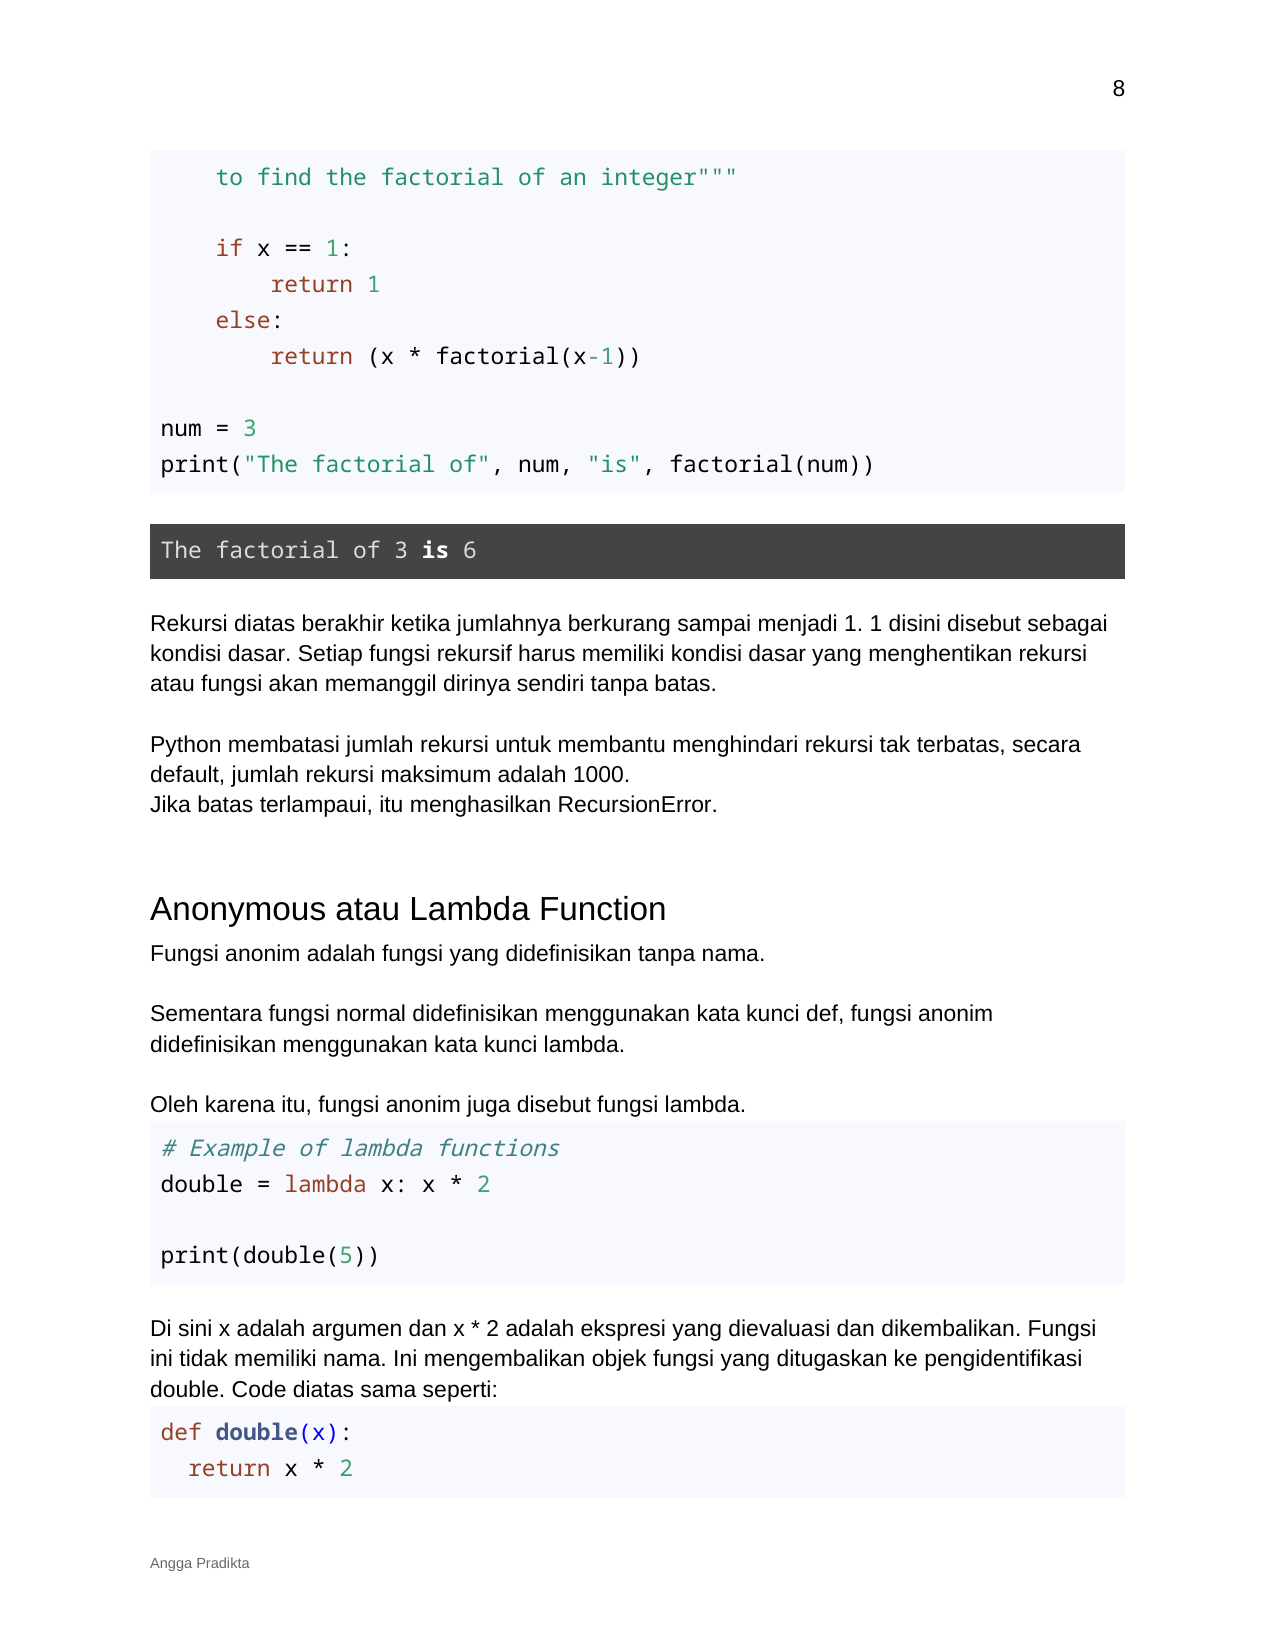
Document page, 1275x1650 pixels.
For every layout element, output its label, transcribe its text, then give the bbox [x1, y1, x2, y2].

text Jika batas terlampaui, itu menghasilkan RecursionError. [150, 791, 1125, 817]
text Rekursi diatas berakhir ketika jumlahnya berkurang sampai menjadi 1. 1 disini disebut sebagai kondisi dasar. Setiap fungsi rekursif harus memiliki kondisi dasar yang menghentikan rekursi atau fungsi akan memanggil dirinya sendiri tanpa batas. [150, 610, 1125, 697]
table_header # Example of lambda functions double = lambda x: x * 2 print(double(5)) [150, 1121, 1125, 1285]
subtitle Anonymous atau Lambda Function [150, 889, 1125, 927]
text Python membatasi jumlah rekursi untuk membantu menghindari rekursi tak terbatas, secara default, jumlah rekursi maksimum adalah 1000. [150, 731, 1125, 787]
table_header The factorial of 3 is 6 [150, 524, 1125, 579]
text Oleh karena itu, fungsi anonim juga disebut fungsi lambda. [150, 1091, 1125, 1117]
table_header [150, 150, 1125, 493]
text Sementara fungsi normal didefinisikan menggunakan kata kunci def, fungsi anonim didefinisikan menggunakan kata kunci lambda. [150, 1000, 1125, 1057]
text Di sini x adalah argumen dan x * 2 adalah ekspresi yang dievaluasi dan dikembalikan. Fungsi ini tidak memiliki nama. Ini mengembalikan objek fungsi yang ditugaskan ke pengidentifikasi double. Code diatas sama seperti: [150, 1315, 1125, 1402]
table_header def double(x): return x * 2 [150, 1406, 1125, 1498]
text Fungsi anonim adalah fungsi yang didefinisikan tanpa nama. [150, 940, 1125, 966]
